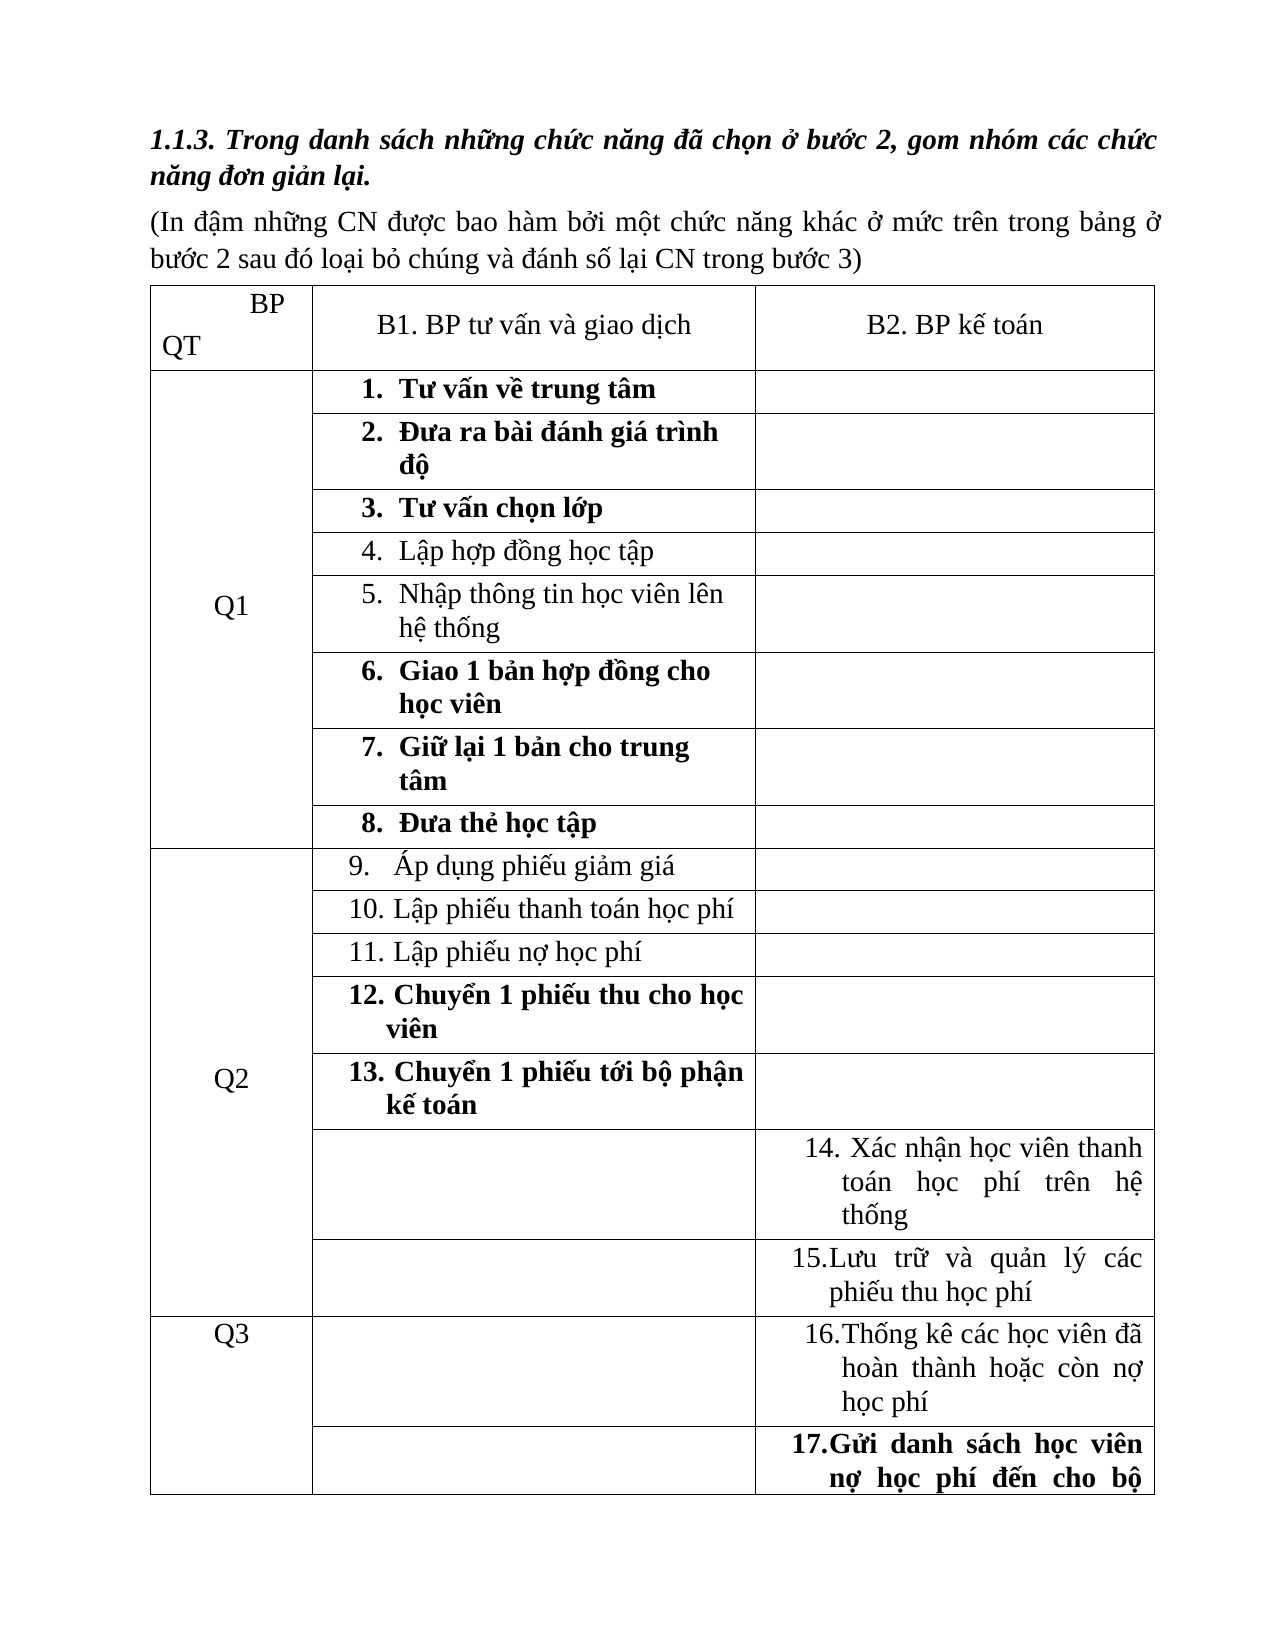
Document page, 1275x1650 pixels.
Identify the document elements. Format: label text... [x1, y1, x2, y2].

table_cell [756, 849, 1154, 890]
table_cell [756, 977, 1154, 1053]
table_cell Q3 [151, 1317, 312, 1494]
table_cell [313, 1317, 755, 1426]
table_cell Nhập thông tin học viên lên hệ thống [313, 576, 755, 652]
table_cell Thống kê các học viên đã hoàn thành hoặc còn nợ học phí [756, 1317, 1154, 1426]
table_cell [756, 891, 1154, 933]
table_cell [313, 1427, 755, 1494]
table_cell [313, 1130, 755, 1239]
table_cell Lưu trữ và quản lý các phiếu thu học phí [756, 1240, 1154, 1316]
table_cell Đưa ra bài đánh giá trình độ [313, 414, 755, 489]
table_header B1. BP tư vấn và giao dịch [313, 286, 755, 370]
table_cell Áp dụng phiếu giảm giá [313, 849, 755, 890]
table_cell [756, 729, 1154, 804]
subtitle 1.1.3. Trong danh sách những chức năng đã chọn ở bước 2, gom nhóm các chức năng đơn giản lại. [150, 122, 1162, 192]
table_cell Lập phiếu thanh toán học phí [313, 891, 755, 933]
table_cell Giữ lại 1 bản cho trung tâm [313, 729, 755, 804]
table_cell [313, 1240, 755, 1316]
table_cell [756, 414, 1154, 489]
table_cell Xác nhận học viên thanh toán học phí trên hệ thống [756, 1130, 1154, 1239]
table_cell [756, 934, 1154, 976]
table_header B2. BP kế toán [756, 286, 1154, 370]
text (In đậm những CN được bao hàm bởi một chức năng khác ở mức trên trong bảng ở bước 2 sau đó loại bỏ chúng và đánh số lại CN trong bước 3) [150, 204, 1162, 274]
table_cell Lập hợp đồng học tập [313, 533, 755, 575]
table_header BP QT [151, 286, 312, 370]
table_cell Chuyển 1 phiếu thu cho học viên [313, 977, 755, 1053]
table_cell Giao 1 bản hợp đồng cho học viên [313, 653, 755, 728]
table_cell [756, 653, 1154, 728]
table_cell Tư vấn chọn lớp [313, 490, 755, 532]
table_cell Đưa thẻ học tập [313, 806, 755, 847]
table_cell Q1 [151, 371, 312, 847]
table_cell [756, 1054, 1154, 1129]
table_cell Tư vấn về trung tâm [313, 371, 755, 413]
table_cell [756, 1427, 1154, 1494]
table_cell [756, 490, 1154, 532]
table_cell Chuyển 1 phiếu tới bộ phận kế toán [313, 1054, 755, 1129]
table_cell [756, 576, 1154, 652]
table_cell [756, 371, 1154, 413]
table_cell Lập phiếu nợ học phí [313, 934, 755, 976]
table_cell Q2 [151, 849, 312, 1316]
table_cell [756, 806, 1154, 847]
table_cell [756, 533, 1154, 575]
